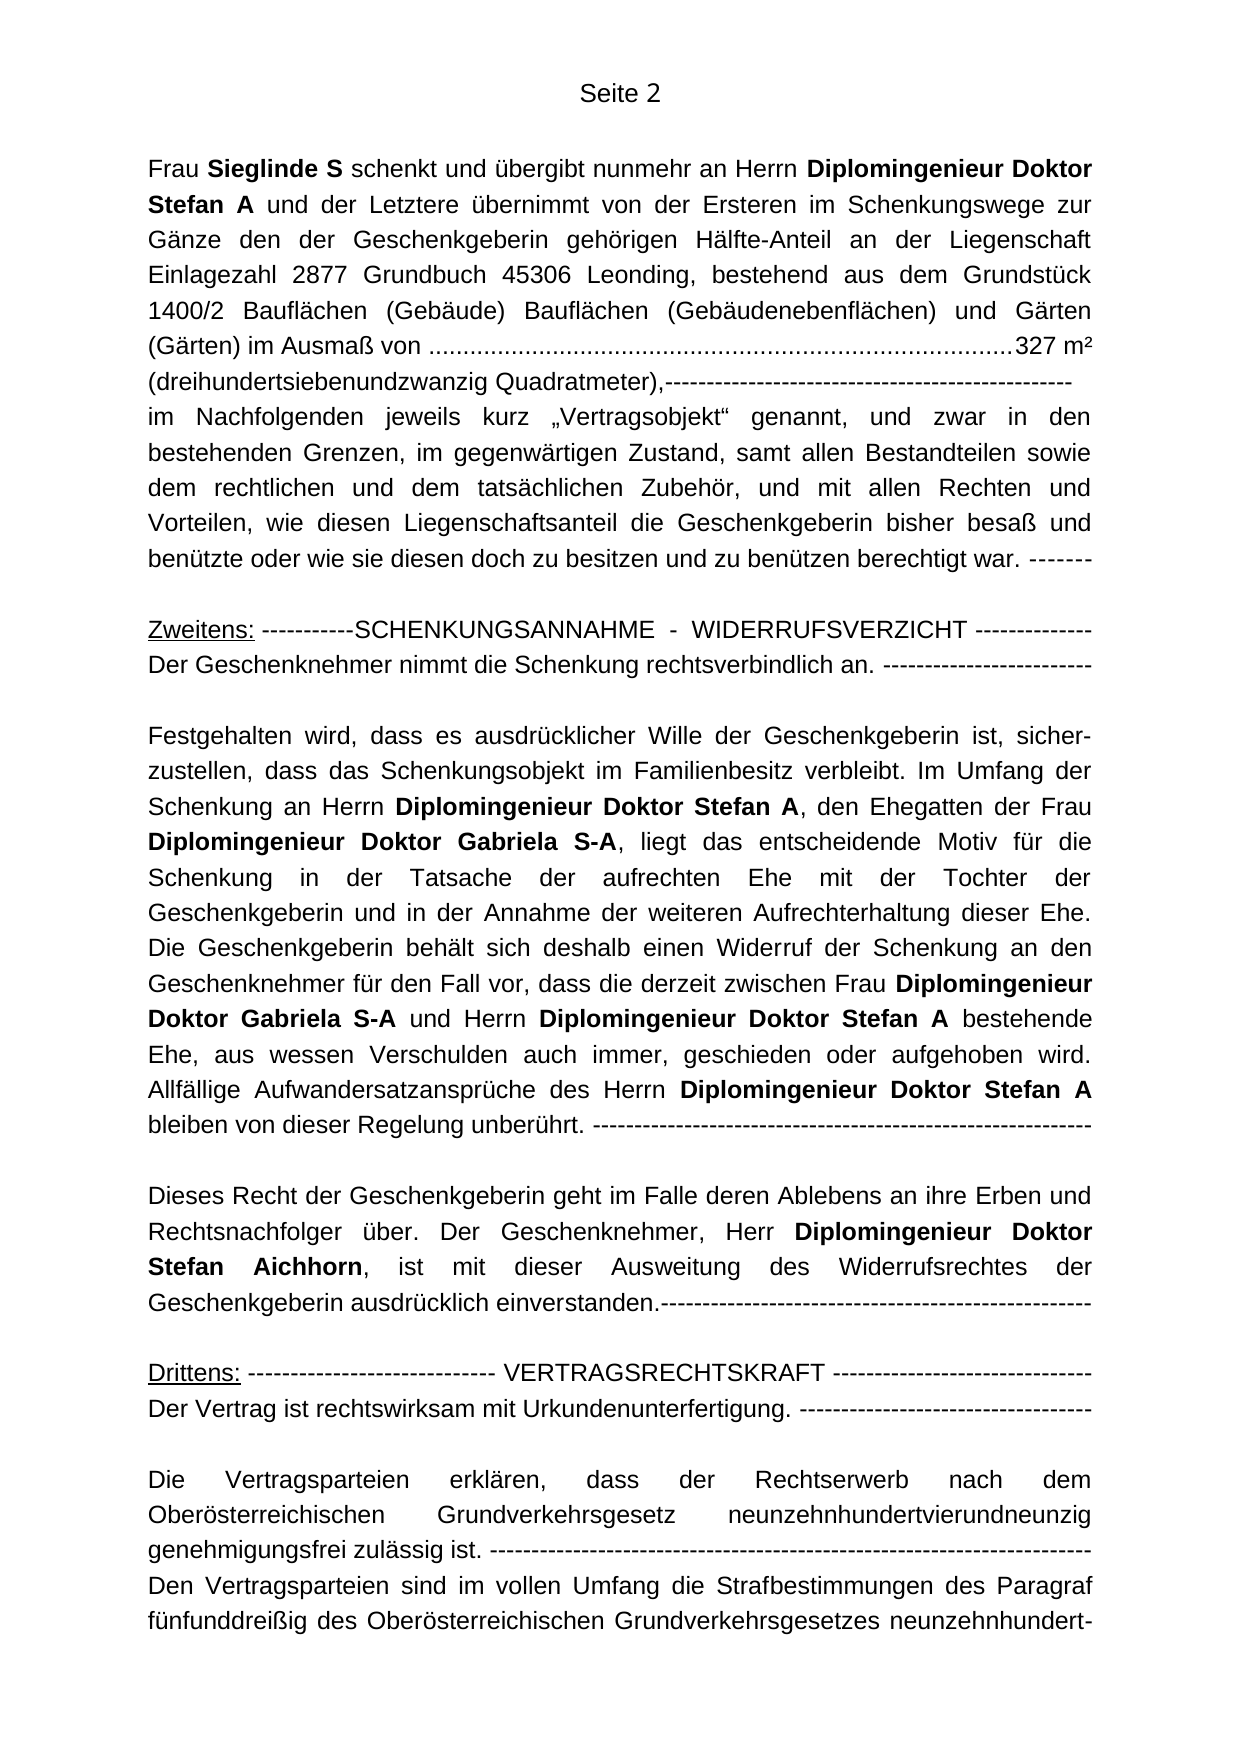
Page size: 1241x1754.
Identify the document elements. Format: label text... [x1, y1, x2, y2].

text Zweitens: SCHENKUNGSANNAHME - WIDERRUFSVERZICHT [148, 608, 1093, 643]
text Drittens: VERTRAGSRECHTSKRAFT [148, 1352, 1093, 1387]
text Der Vertrag ist rechtswirksam mit Urkundenunterfertigung. [148, 1387, 1093, 1423]
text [148, 1564, 1093, 1635]
text Die Vertragsparteien erklären, dass der Rechtserwerb nach dem Oberösterreichischen Grundverkehrsgesetz neunzehnhundertvierundneunzig genehmigungsfrei zulässig ist. [148, 1458, 1093, 1564]
text Der Geschenknehmer nimmt die Schenkung rechtsverbindlich an. [148, 643, 1093, 679]
text Frau Sieglinde S schenkt und übergibt nunmehr an Herrn Diplomingenieur Doktor Stefan A und der Letztere übernimmt von der Ersteren im Schenkungswege zur Gänze den der Geschenkgeberin gehörigen Hälfte-Anteil an der Liegenschaft Einlagezahl 2877 Grundbuch 45306 Leonding, bestehend aus dem Grundstück 1400/2 Bauflächen (Gebäude) Bauflächen (Gebäudenebenflächen) und Gärten (Gärten) im Ausmaß von 327 m² [148, 148, 1093, 360]
text Dieses Recht der Geschenkgeberin geht im Falle deren Ablebens an ihre Erben und Rechtsnachfolger über. Der Geschenknehmer, Herr Diplomingenieur Doktor Stefan Aichhorn, ist mit dieser Ausweitung des Widerrufsrechtes der Geschenkgeberin ausdrücklich einverstanden. [148, 1175, 1093, 1316]
text Festgehalten wird, dass es ausdrücklicher Wille der Geschenkgeberin ist, sicher-zustellen, dass das Schenkungsobjekt im Familienbesitz verbleibt. Im Umfang der Schenkung an Herrn Diplomingenieur Doktor Stefan A, den Ehegatten der Frau Diplomingenieur Doktor Gabriela S-A, liegt das entscheidende Motiv für die Schenkung in der Tatsache der aufrechten Ehe mit der Tochter der Geschenkgeberin und in der Annahme der weiteren Aufrechterhaltung dieser Ehe. Die Geschenkgeberin behält sich deshalb einen Widerruf der Schenkung an den Geschenknehmer für den Fall vor, dass die derzeit zwischen Frau Diplomingenieur Doktor Gabriela S-A und Herrn Diplomingenieur Doktor Stefan A bestehende Ehe, aus wessen Verschulden auch immer, geschieden oder aufgehoben wird. Allfällige Aufwandersatzansprüche des Herrn Diplomingenieur Doktor Stefan A bleiben von dieser Regelung unberührt. [148, 714, 1093, 1139]
text im Nachfolgenden jeweils kurz „Vertragsobjekt“ genannt, und zwar in den bestehenden Grenzen, im gegenwärtigen Zustand, samt allen Bestandteilen sowie dem rechtlichen und dem tatsächlichen Zubehör, und mit allen Rechten und Vorteilen, wie diesen Liegenschaftsanteil die Geschenkgeberin bisher besaß und benützte oder wie sie diesen doch zu besitzen und zu benützen berechtigt war. [148, 396, 1093, 573]
text (dreihundertsiebenundzwanzig Quadratmeter),------------------------------------------------- [148, 360, 1093, 396]
